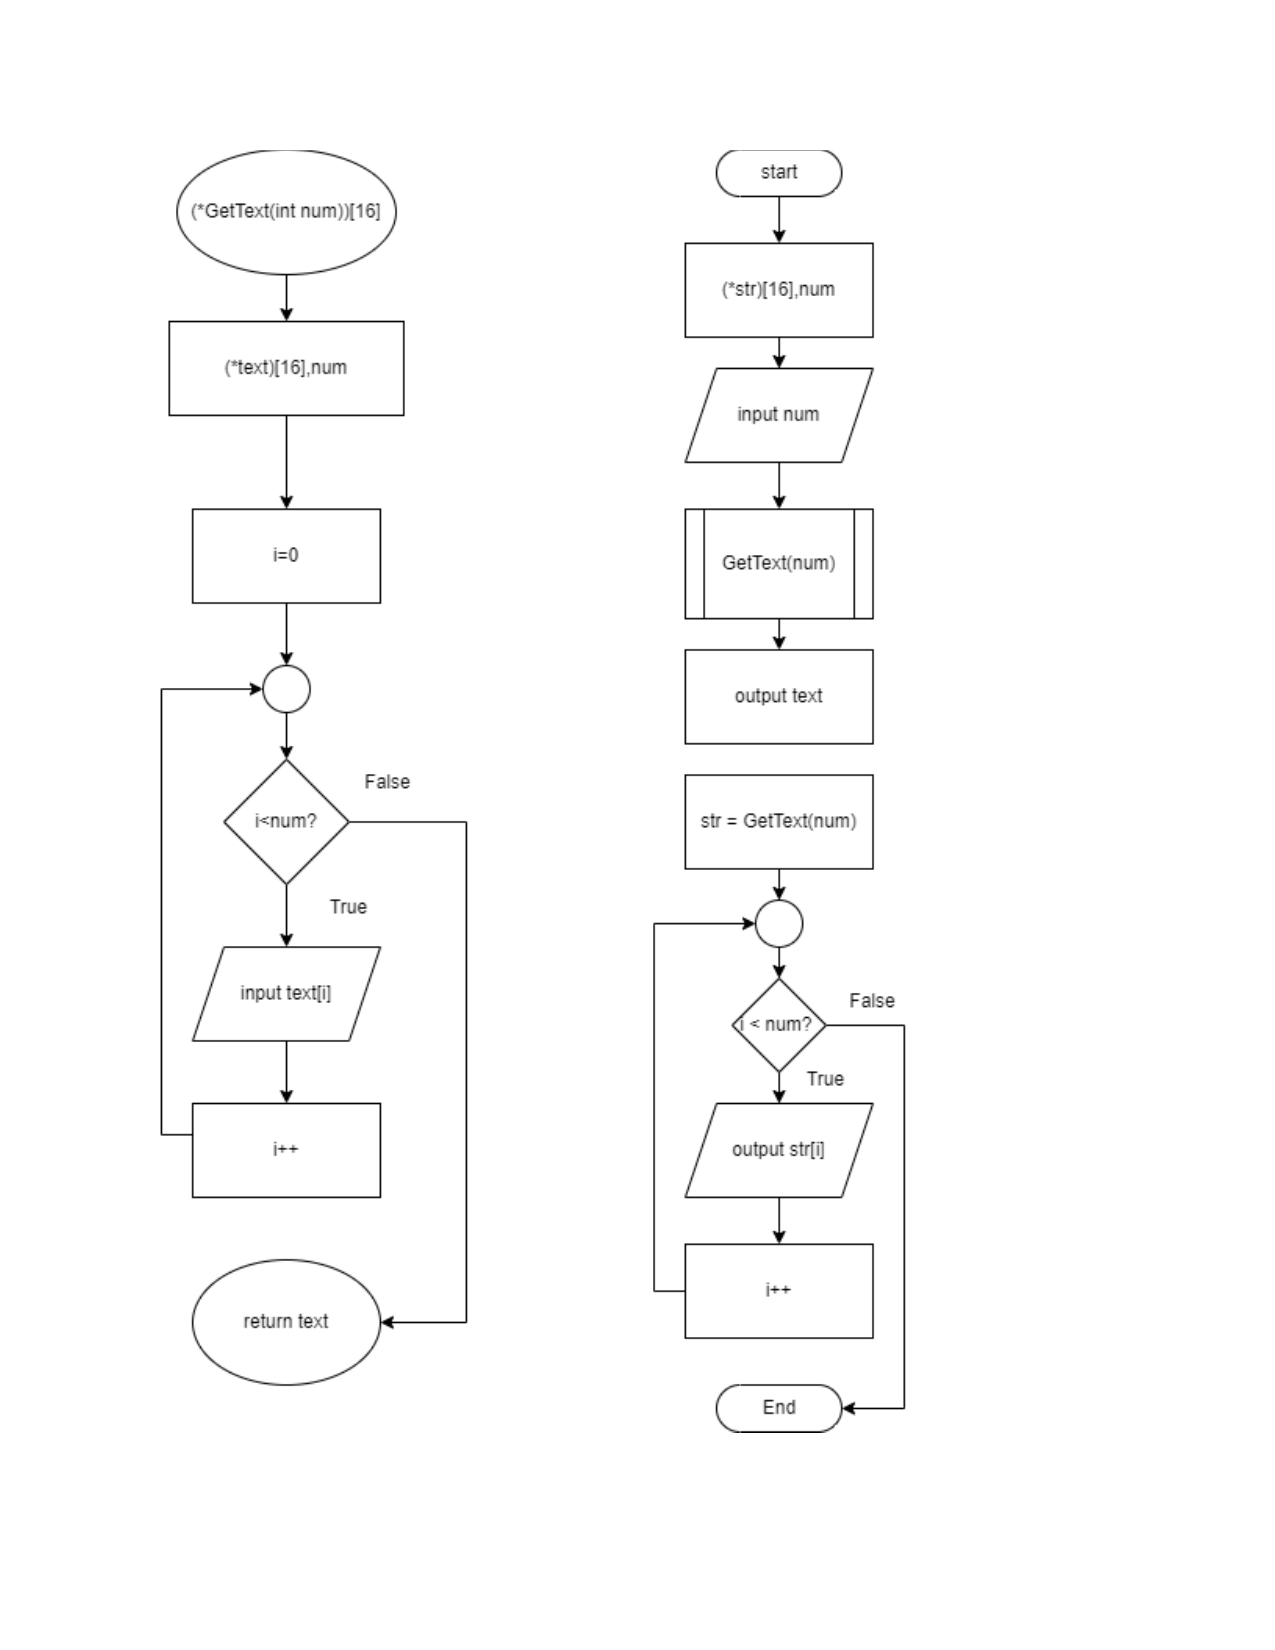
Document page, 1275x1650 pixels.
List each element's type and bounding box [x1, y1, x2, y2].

picture [150, 150, 921, 1433]
